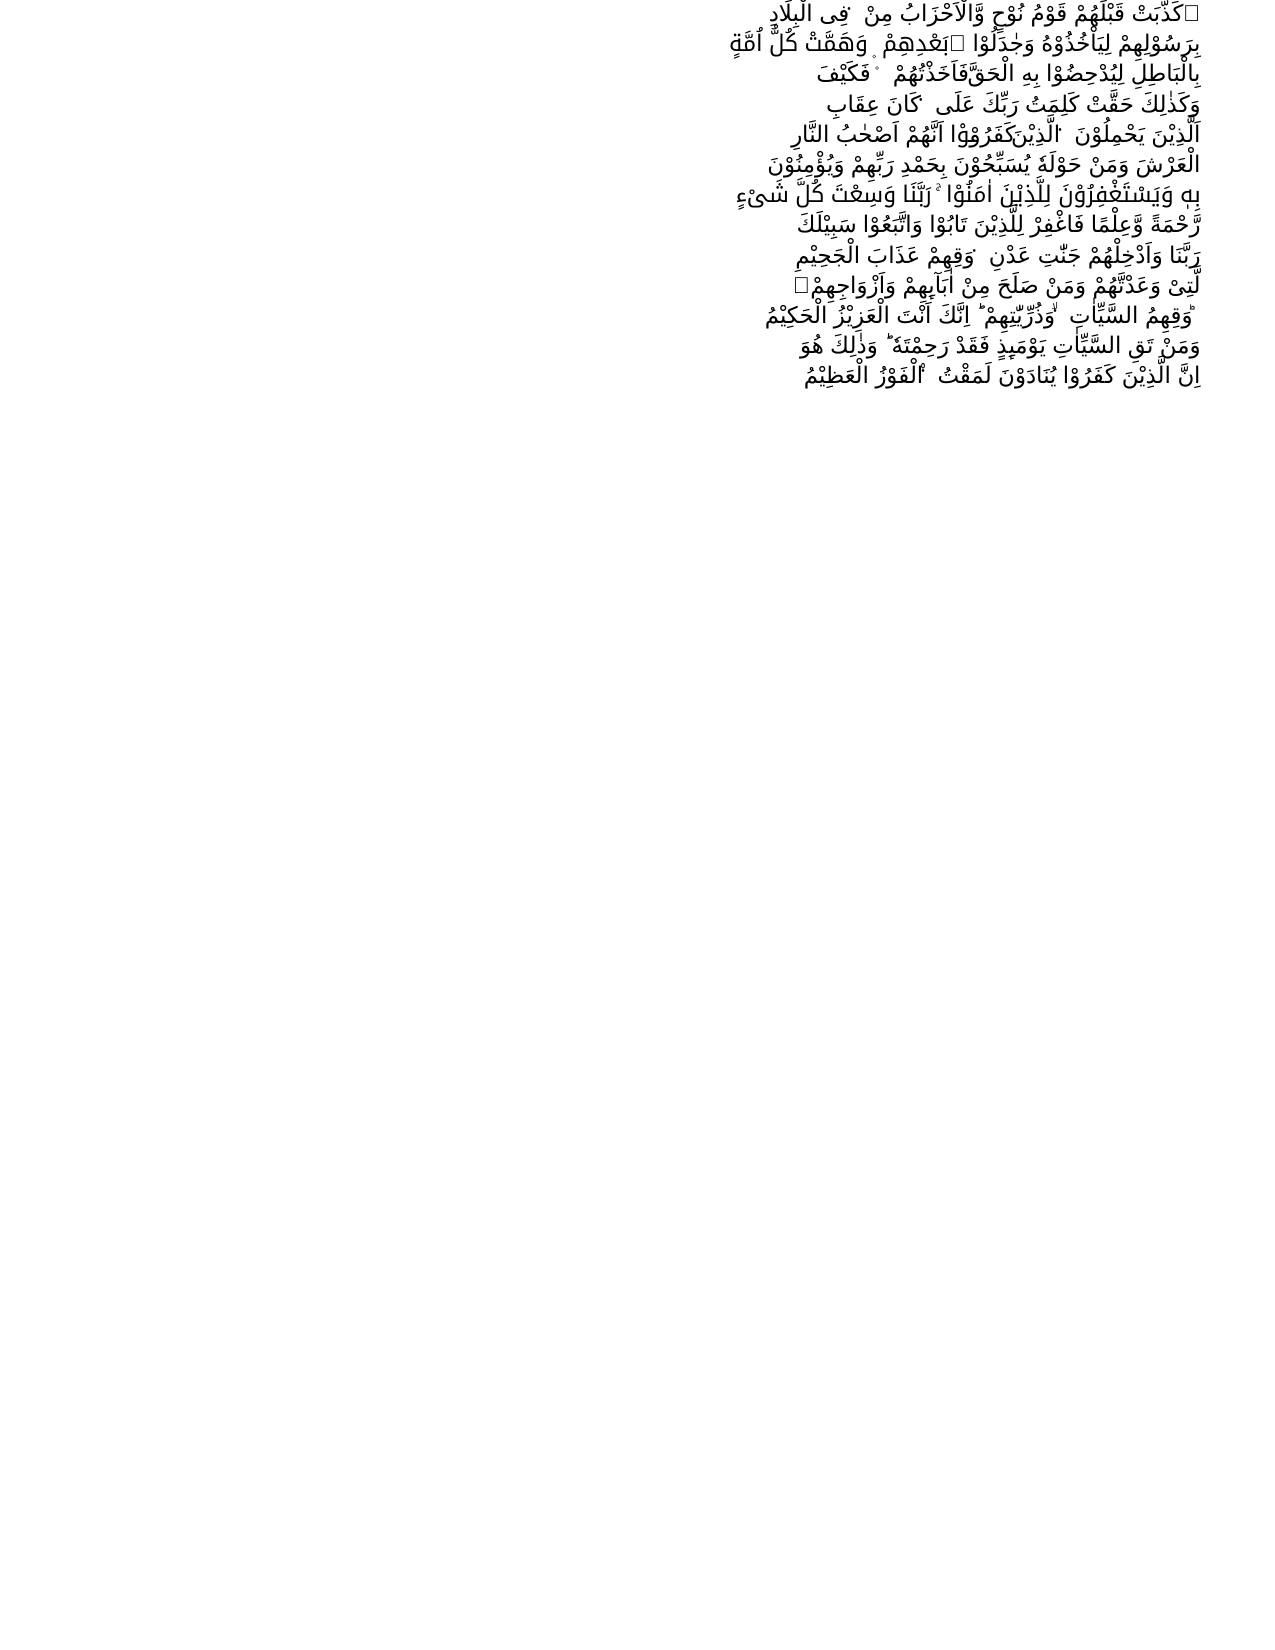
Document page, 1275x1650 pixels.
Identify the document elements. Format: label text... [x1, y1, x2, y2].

text رَّحْمَةً وَّعِلْمًا فَاغْفِرْ لِلَّذِیْنَ تَابُوْا وَاتَّبَعُوْا سَبِیْلَكَ [75, 211, 1200, 238]
text فِی الْبِلَادِ ۟ كَذَّبَتْ قَبْلَهُمْ قَوْمُ نُوْحٍ وَّالْاَحْزَابُ مِنْ [75, 0, 1200, 26]
text لَّتِیْ وَعَدْتَّهُمْ وَمَنْ صَلَحَ مِنْ اٰبَآىِٕهِمْ وَاَزْوَاجِهِمْ [75, 272, 1200, 298]
text وَذُرِّیّٰتِهِمْ ؕ اِنَّكَ اَنْتَ الْعَزِیْزُ الْحَكِیْمُ ۟ۙ وَقِهِمُ السَّیِّاٰتِ ؕ [75, 302, 1200, 328]
text الْفَوْزُ الْعَظِیْمُ ۟۠ اِنَّ الَّذِیْنَ كَفَرُوْا یُنَادَوْنَ لَمَقْتُ [75, 362, 1200, 389]
text الَّذِیْنَ كَفَرُوْۤا اَنَّهُمْ اَصْحٰبُ النَّارِ ۟ اَلَّذِیْنَ یَحْمِلُوْنَ [75, 121, 1200, 147]
text بَعْدِهِمْ ۪ وَهَمَّتْ كُلُّ اُمَّةٍ بِرَسُوْلِهِمْ لِیَاْخُذُوْهُ وَجٰدَلُوْا [75, 30, 1200, 57]
text بِالْبَاطِلِ لِیُدْحِضُوْا بِهِ الْحَقَّ فَاَخَذْتُهُمْ ۫ فَكَیْفَ [75, 60, 1200, 87]
text بِهٖ وَیَسْتَغْفِرُوْنَ لِلَّذِیْنَ اٰمَنُوْا ۚ رَبَّنَا وَسِعْتَ كُلَّ شَیْءٍ [75, 181, 1200, 208]
text وَقِهِمْ عَذَابَ الْجَحِیْمِ ۟ رَبَّنَا وَاَدْخِلْهُمْ جَنّٰتِ عَدْنِ [75, 242, 1200, 268]
text وَمَنْ تَقِ السَّیِّاٰتِ یَوْمَىِٕذٍ فَقَدْ رَحِمْتَهٗ ؕ وَذٰلِكَ هُوَ [75, 332, 1200, 359]
text الْعَرْشَ وَمَنْ حَوْلَهٗ یُسَبِّحُوْنَ بِحَمْدِ رَبِّهِمْ وَیُؤْمِنُوْنَ [75, 151, 1200, 177]
text كَانَ عِقَابِ ۟ وَكَذٰلِكَ حَقَّتْ كَلِمَتُ رَبِّكَ عَلَی [75, 91, 1200, 117]
